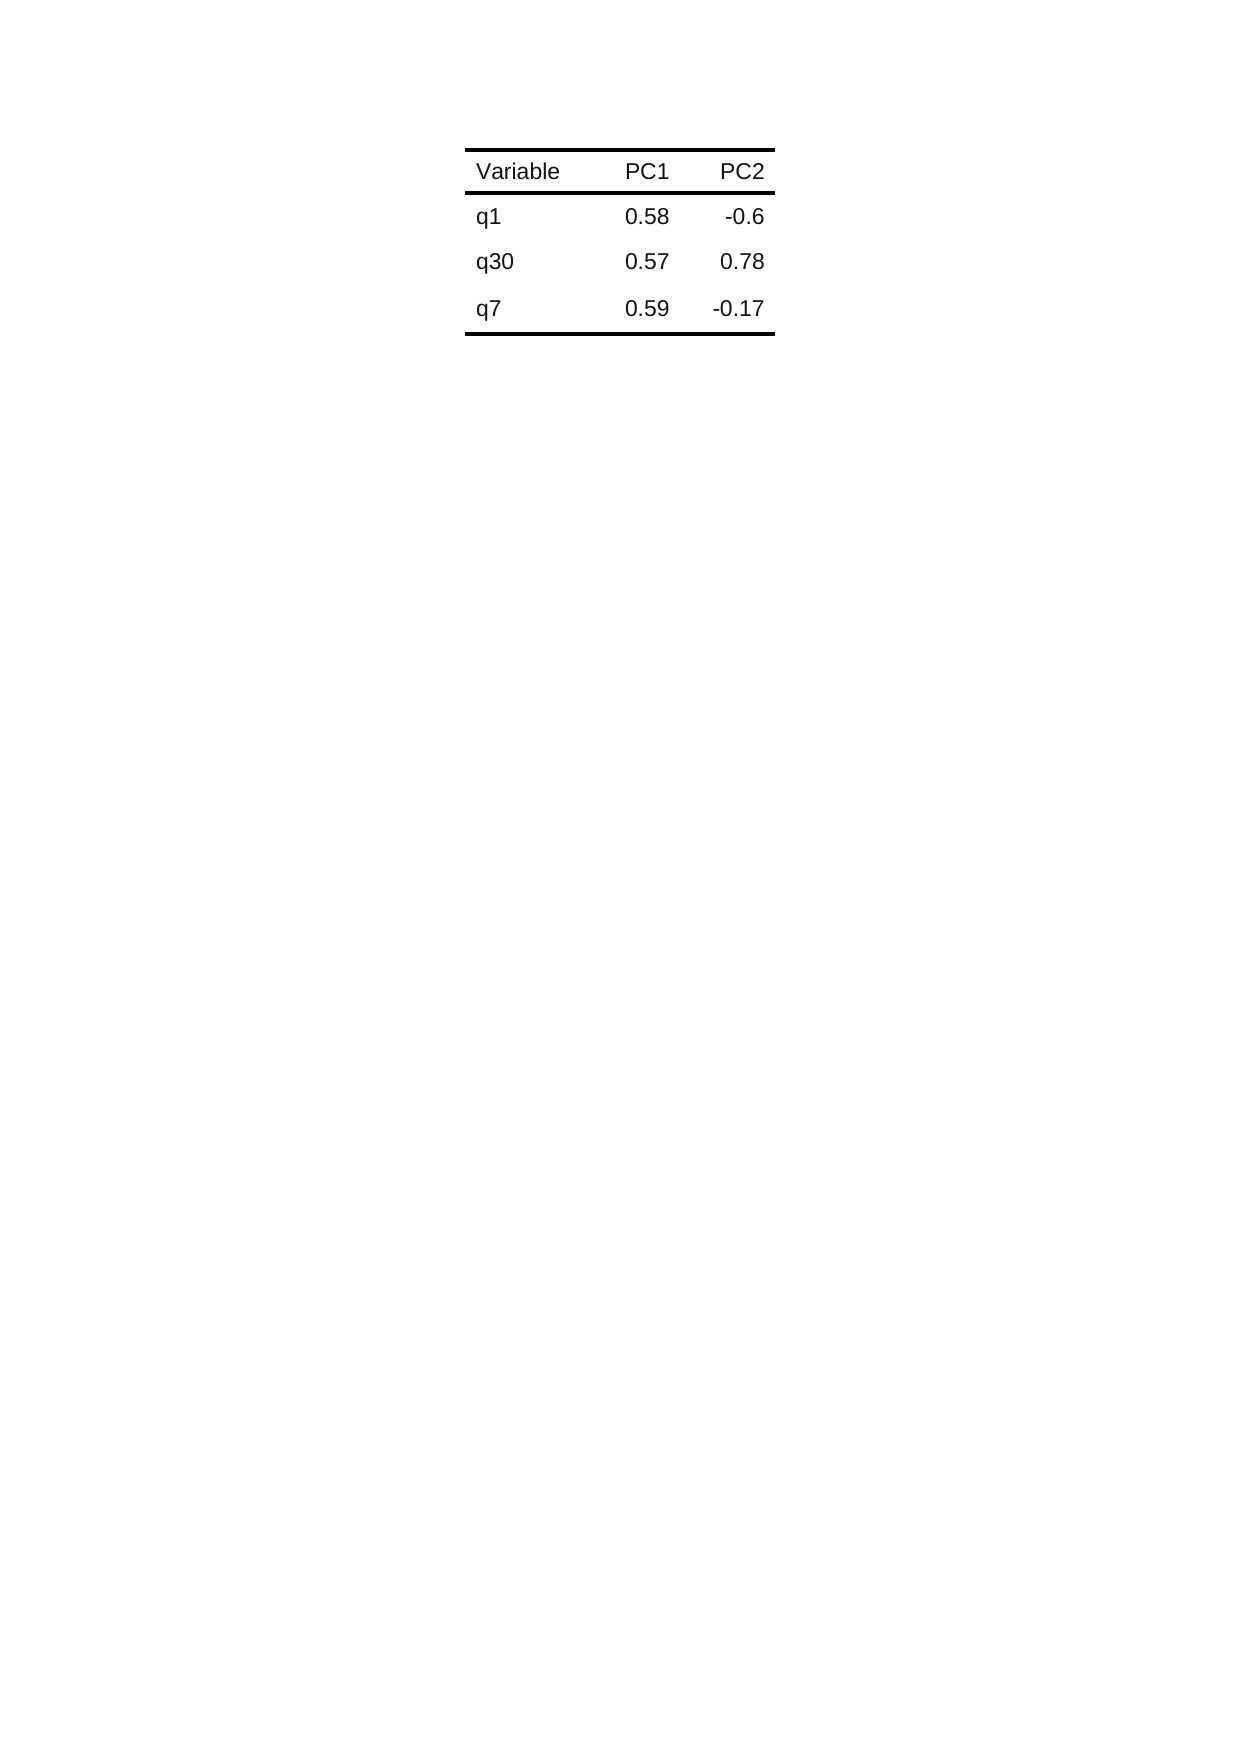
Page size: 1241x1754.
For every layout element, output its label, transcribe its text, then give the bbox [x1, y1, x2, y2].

table_cell 0.58 [592, 195, 679, 238]
table_cell q1 [465, 195, 592, 238]
table_cell -0.6 [680, 195, 775, 238]
table_header Variable [465, 152, 592, 191]
table_cell q7 [465, 285, 592, 332]
table_header PC1 [592, 152, 679, 191]
table_cell q30 [465, 238, 592, 285]
table_cell 0.78 [680, 238, 775, 285]
table_cell 0.59 [592, 285, 679, 332]
table_cell -0.17 [680, 285, 775, 332]
table_header PC2 [680, 152, 775, 191]
table_cell 0.57 [592, 238, 679, 285]
